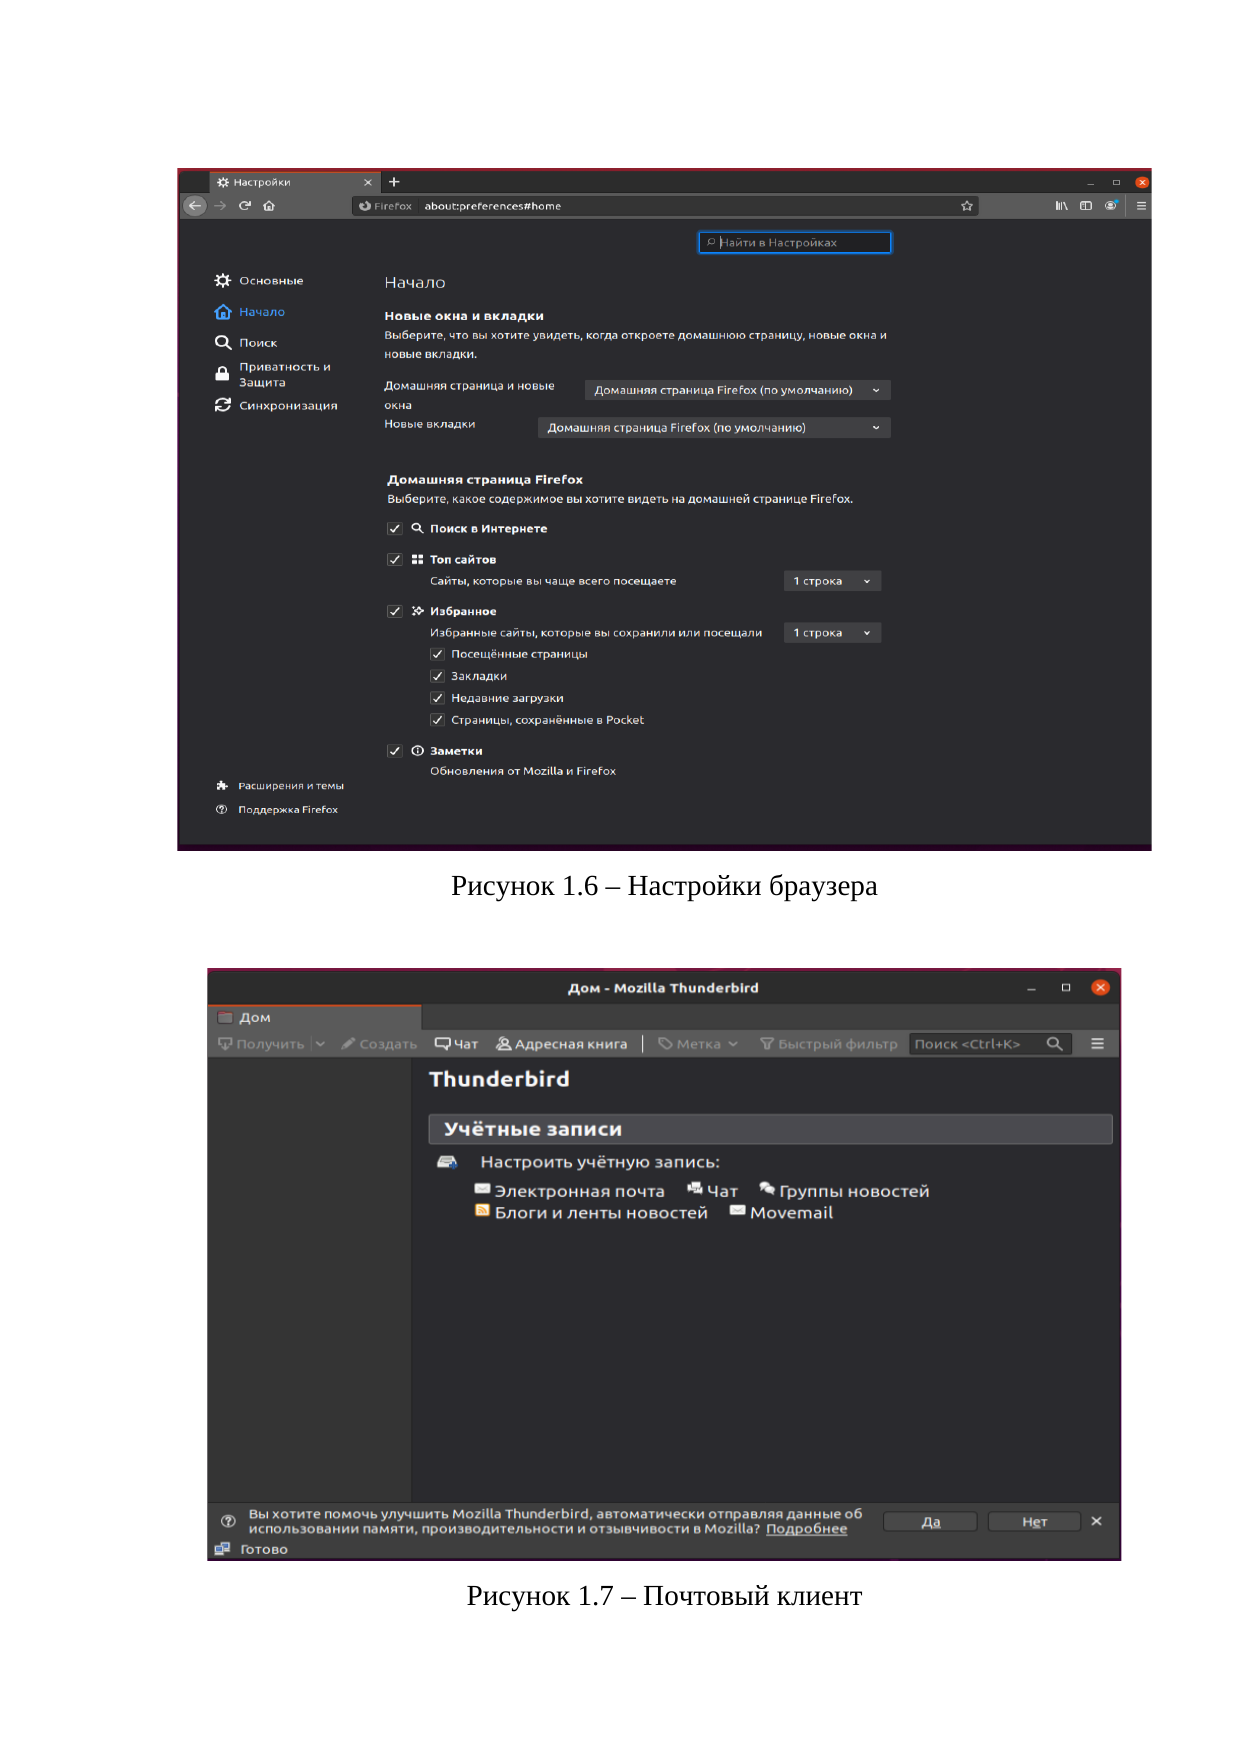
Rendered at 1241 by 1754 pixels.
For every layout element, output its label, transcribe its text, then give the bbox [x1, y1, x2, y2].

text Рисунок 1.6 – Настройки браузера [177, 868, 1152, 902]
text Рисунок 1.7 – Почтовый клиент [177, 1578, 1152, 1612]
picture [177, 168, 1152, 851]
picture [207, 968, 1122, 1561]
